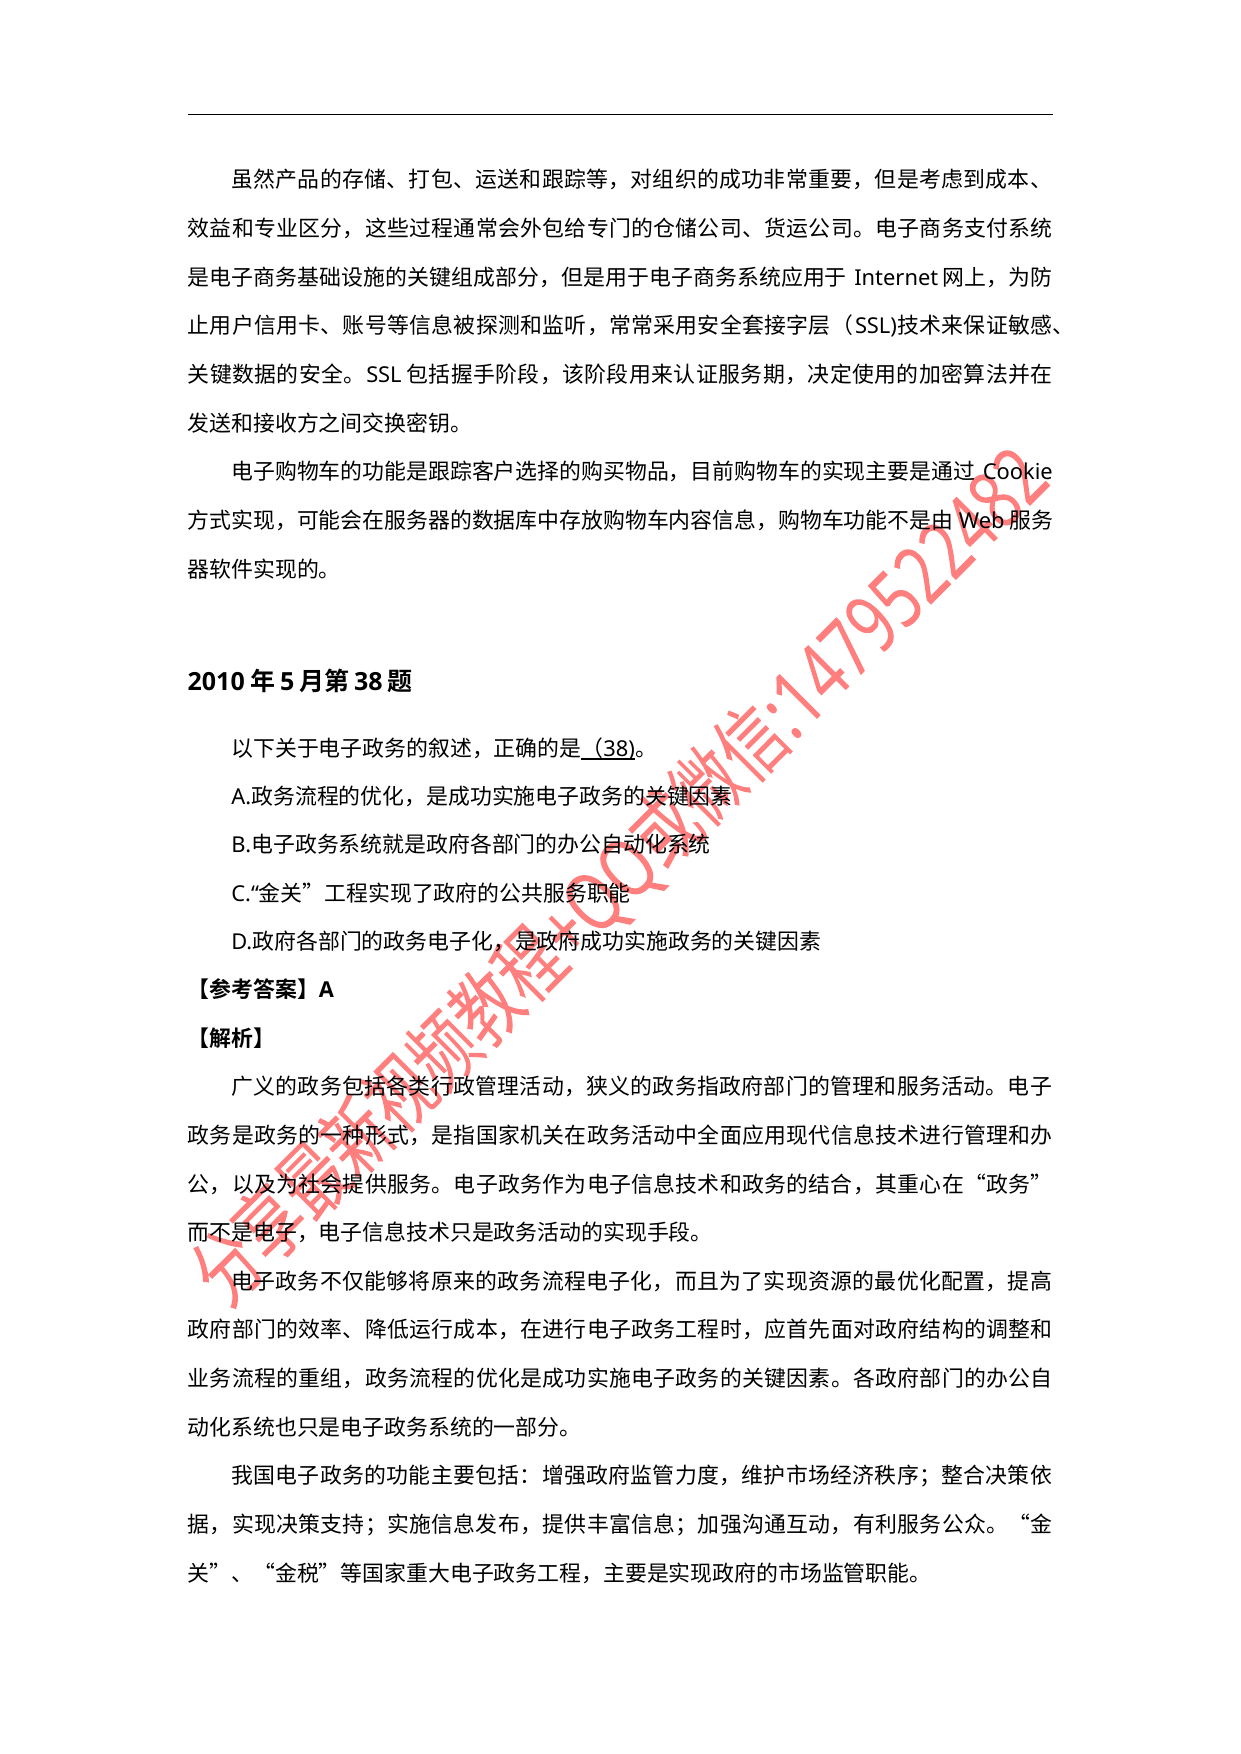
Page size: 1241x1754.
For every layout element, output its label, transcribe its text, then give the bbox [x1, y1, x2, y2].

text 以下关于电子政务的叙述，正确的是（38)。 [187, 730, 1053, 763]
text 电子购物车的功能是跟踪客户选择的购买物品，目前购物车的实现主要是通过Cookie方式实现，可能会在服务器的数据库中存放购物车内容信息，购物车功能不是由Web服务器软件实现的。 [187, 454, 1053, 584]
text 我国电子政务的功能主要包括：增强政府监管力度，维护市场经济秩序；整合决策依据，实现决策支持；实施信息发布，提供丰富信息；加强沟通互动，有利服务公众。“金关”、“金税”等国家重大电子政务工程，主要是实现政府的市场监管职能。 [187, 1458, 1053, 1588]
text 电子政务不仅能够将原来的政务流程电子化，而且为了实现资源的最优化配置，提高政府部门的效率、降低运行成本，在进行电子政务工程时，应首先面对政府结构的调整和业务流程的重组，政务流程的优化是成功实施电子政务的关键因素。各政府部门的办公自动化系统也只是电子政务系统的一部分。 [187, 1263, 1053, 1442]
text 【参考答案】A [187, 972, 1053, 1004]
text 2010年5月第38题 [187, 647, 1053, 712]
text A.政务流程的优化，是成功实施电子政务的关键因素 [187, 779, 1053, 811]
text 虽然产品的存储、打包、运送和跟踪等，对组织的成功非常重要，但是考虑到成本、效益和专业区分，这些过程通常会外包给专门的仓储公司、货运公司。电子商务支付系统是电子商务基础设施的关键组成部分，但是用于电子商务系统应用于Internet网上，为防止用户信用卡、账号等信息被探测和监听，常常采用安全套接字层（SSL)技术来保证敏感、关键数据的安全。SSL包括握手阶段，该阶段用来认证服务期，决定使用的加密算法并在发送和接收方之间交换密钥。 [187, 162, 1053, 438]
text B.电子政务系统就是政府各部门的办公自动化系统 [187, 827, 1053, 859]
text 【解析】 [187, 1020, 1053, 1053]
text 广义的政务包括各类行政管理活动，狭义的政务指政府部门的管理和服务活动。电子政务是政务的一种形式，是指国家机关在政务活动中全面应用现代信息技术进行管理和办公，以及为社会提供服务。电子政务作为电子信息技术和政务的结合，其重心在“政务”而不是电子，电子信息技术只是政务活动的实现手段。 [187, 1069, 1053, 1247]
text C.“金关”工程实现了政府的公共服务职能 [187, 875, 1053, 908]
text D.政府各部门的政务电子化，是政府成功实施政务的关键因素 [187, 924, 1053, 956]
